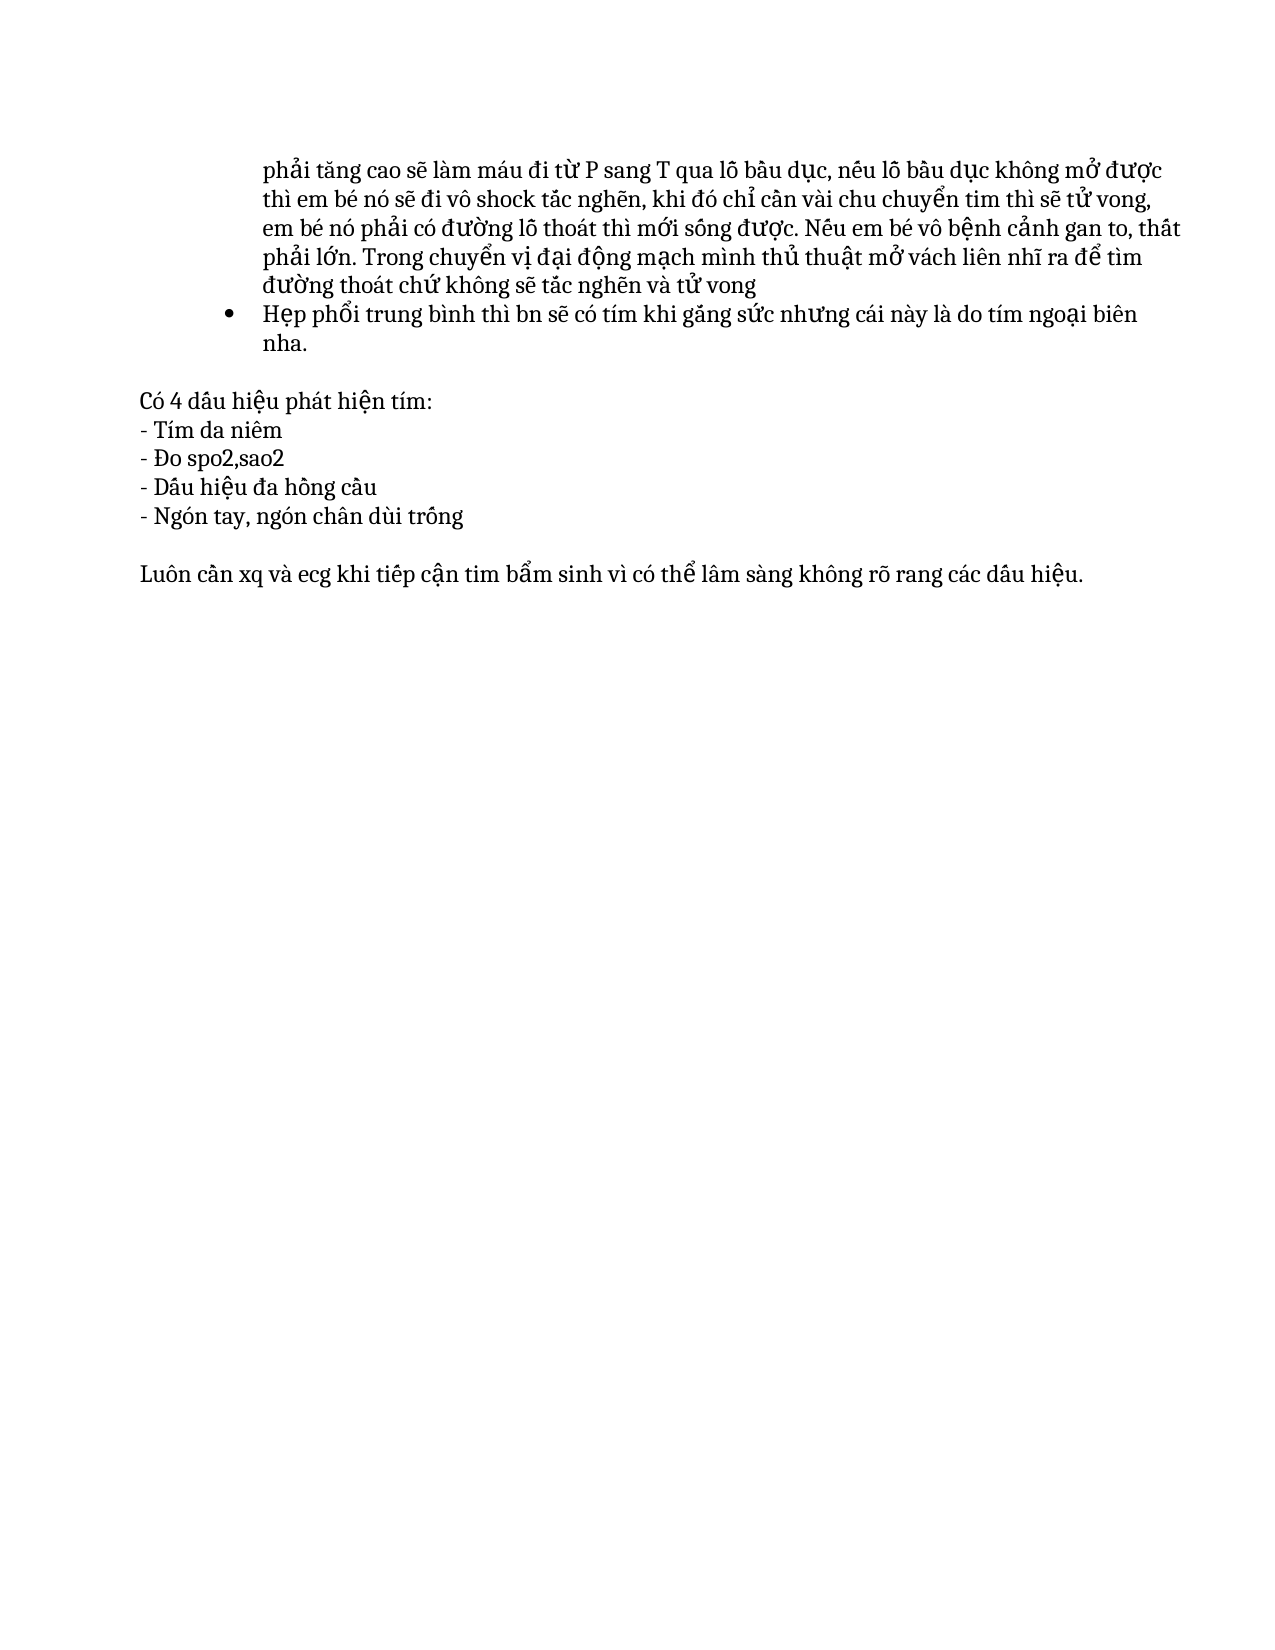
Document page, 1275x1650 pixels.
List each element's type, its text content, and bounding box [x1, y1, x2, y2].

text Có 4 dấu hiệu phát hiện tím: - Tím da niêm - Đo spo2,sao2 - Dấu hiệu đa hồng cầu - Ngón tay, ngón chân dùi trống [139, 387, 1181, 531]
text Luôn cần xq và ecg khi tiếp cận tim bẩm sinh vì có thể lâm sàng không rõ rang các dấu hiệu. [139, 560, 1181, 588]
list Hẹp phổi trung bình thì bn sẽ có tím khi gắng sức nhưng cái này là do tím ngoại biên nha. [225, 300, 1181, 358]
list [225, 156, 1181, 300]
